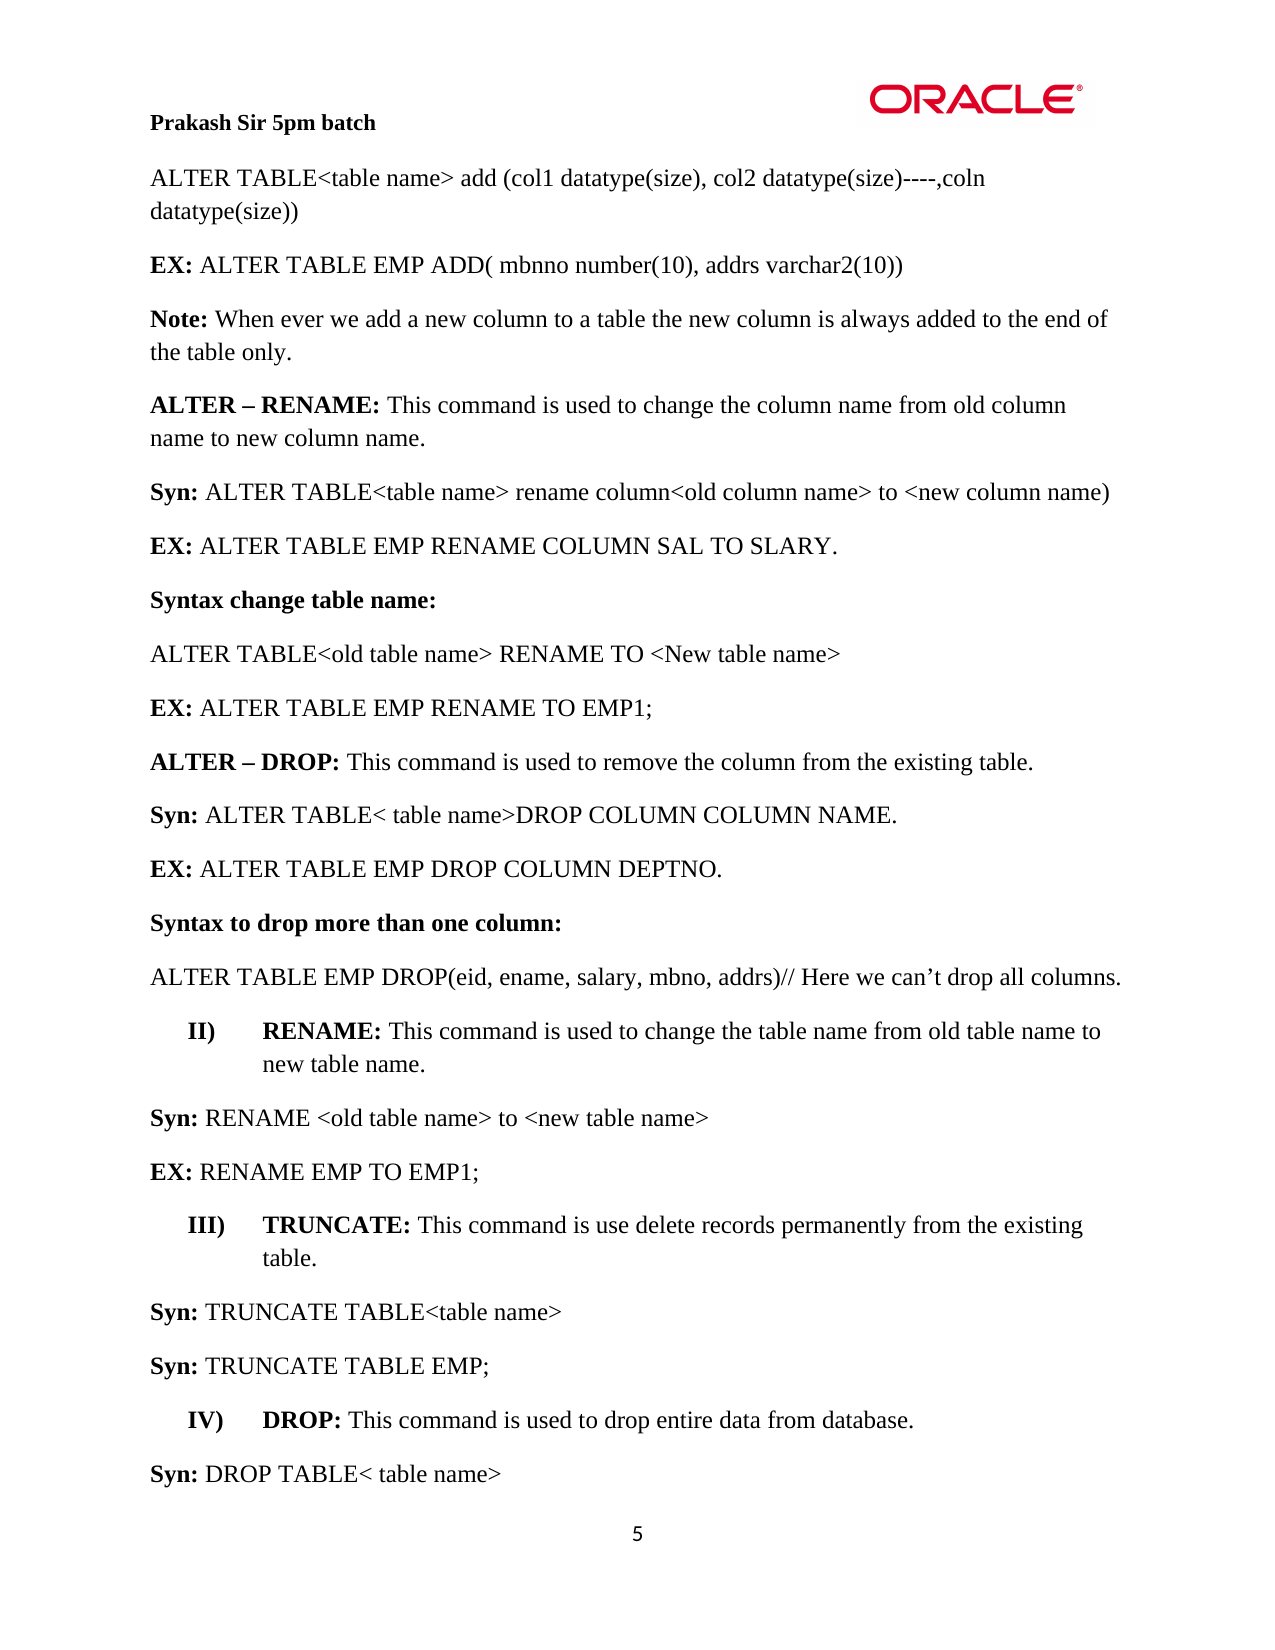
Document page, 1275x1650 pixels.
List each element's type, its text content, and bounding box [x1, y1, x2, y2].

text ALTER – RENAME: This command is used to change the column name from old column name to new column name. [150, 391, 1125, 452]
text Syntax change table name: [150, 585, 1125, 614]
text EX: ALTER TABLE EMP RENAME COLUMN SAL TO SLARY. [150, 531, 1125, 560]
text Syntax to drop more than one column: [150, 908, 1125, 937]
text EX: RENAME EMP TO EMP1; [150, 1157, 1125, 1185]
text Syn: TRUNCATE TABLE<table name> [150, 1297, 1125, 1326]
text ALTER – DROP: This command is used to remove the column from the existing table. [150, 747, 1125, 775]
text Syn: DROP TABLE< table name> [150, 1459, 1125, 1488]
text Syn: TRUNCATE TABLE EMP; [150, 1351, 1125, 1380]
text ALTER TABLE<old table name> RENAME TO <New table name> [150, 639, 1125, 668]
text EX: ALTER TABLE EMP DROP COLUMN DEPTNO. [150, 854, 1125, 883]
picture [851, 75, 1100, 130]
text EX: ALTER TABLE EMP ADD( mbnno number(10), addrs varchar2(10)) [150, 250, 1125, 278]
text Note: When ever we add a new column to a table the new column is always added to the end of the table only. [150, 304, 1125, 365]
text ALTER TABLE EMP DROP(eid, ename, salary, mbno, addrs)// Here we can’t drop all columns. [150, 962, 1125, 991]
list DROP: This command is used to drop entire data from database. [187, 1405, 1125, 1434]
text ALTER TABLE<table name> add (col1 datatype(size), col2 datatype(size)----,coln datatype(size)) [150, 163, 1125, 225]
text EX: ALTER TABLE EMP RENAME TO EMP1; [150, 693, 1125, 722]
text Syn: ALTER TABLE<table name> rename column<old column name> to <new column name) [150, 477, 1125, 506]
text Syn: RENAME <old table name> to <new table name> [150, 1103, 1125, 1132]
list RENAME: This command is used to change the table name from old table name to new table name. [187, 1016, 1125, 1078]
list TRUNCATE: This command is use delete records permanently from the existing table. [187, 1211, 1125, 1272]
text Syn: ALTER TABLE< table name>DROP COLUMN COLUMN NAME. [150, 801, 1125, 829]
